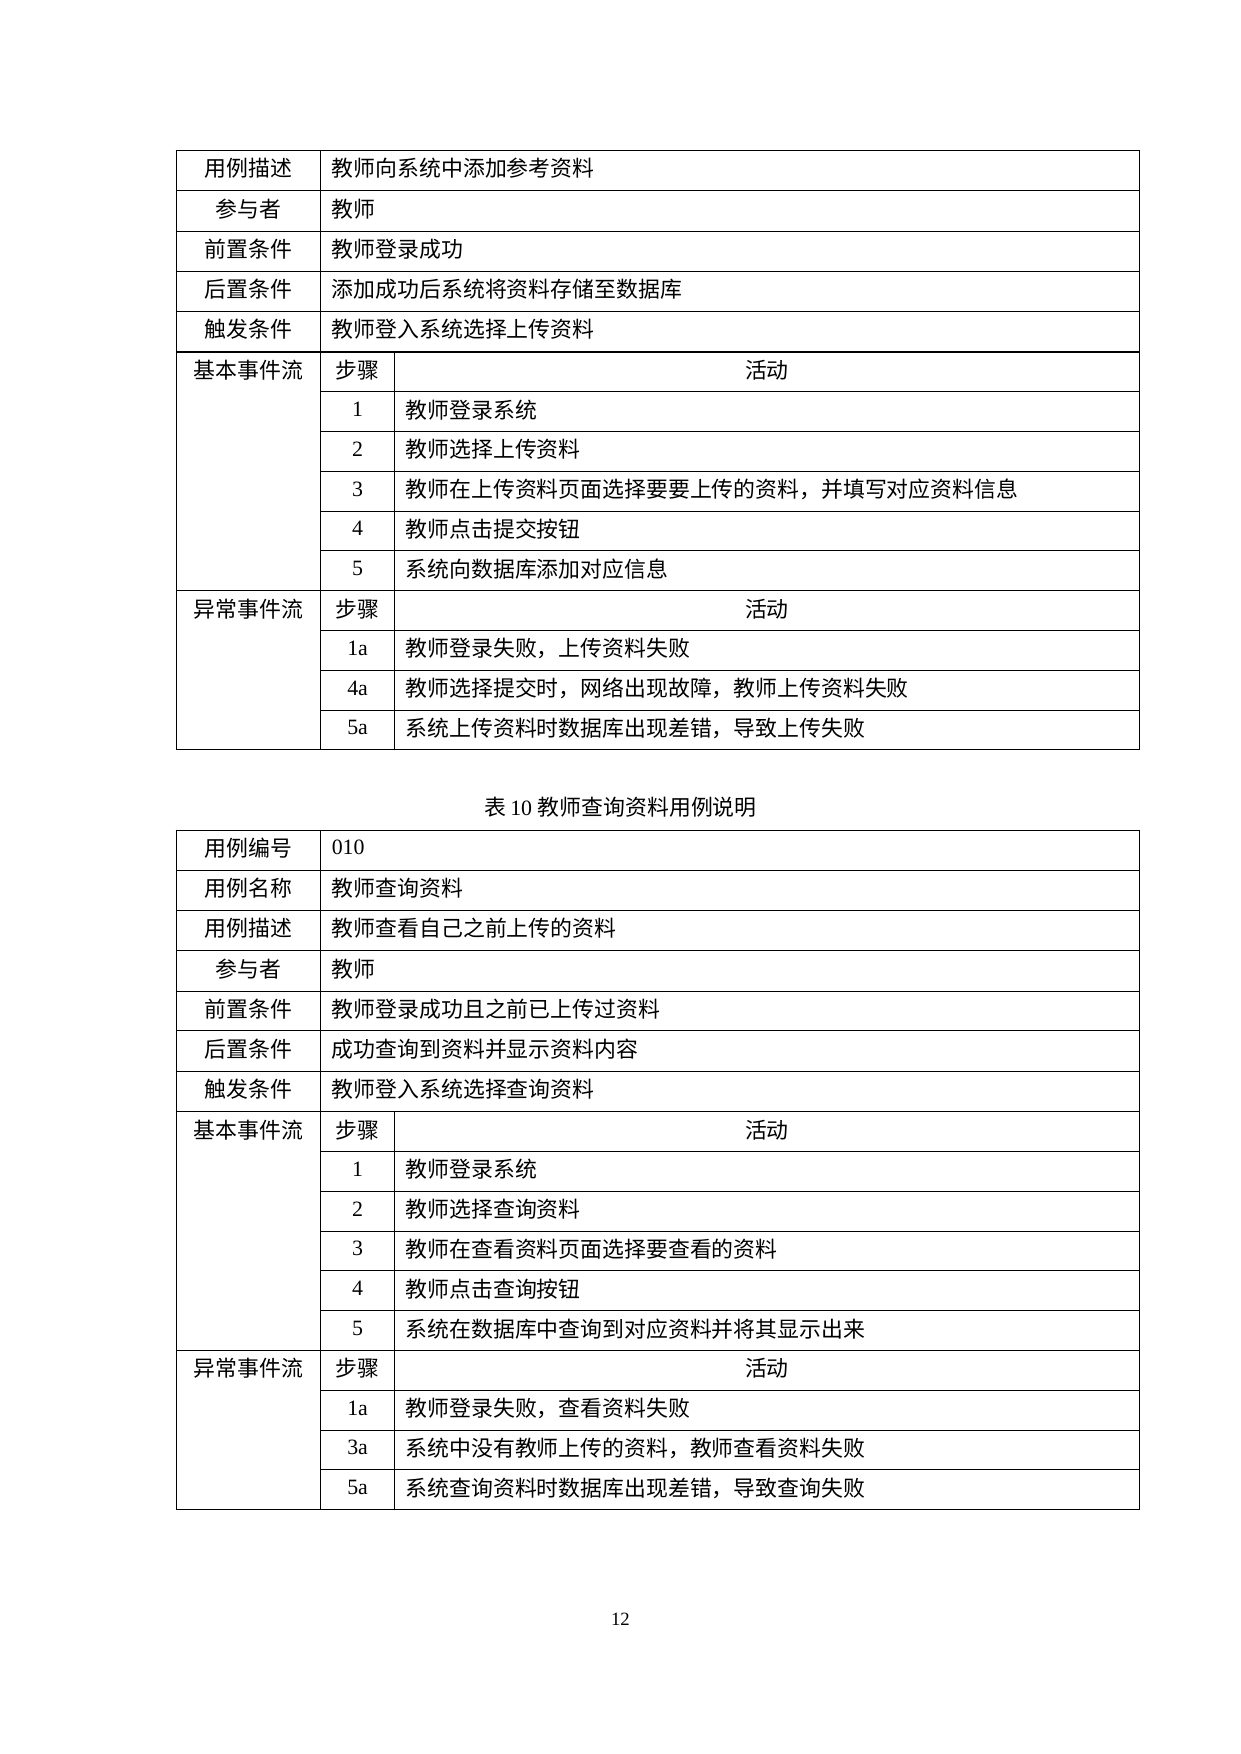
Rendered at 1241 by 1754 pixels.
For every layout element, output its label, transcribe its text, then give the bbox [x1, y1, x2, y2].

table_cell 4a [321, 671, 394, 709]
table_cell 添加成功后系统将资料存储至数据库 [321, 272, 1139, 311]
table_cell 4 [321, 512, 394, 550]
table_cell 3 [321, 472, 394, 511]
table_cell 3 [321, 1232, 394, 1270]
table_cell 步骤 [321, 1351, 394, 1390]
table_cell 前置条件 [177, 232, 320, 271]
table_cell 教师在查看资料页面选择要查看的资料 [395, 1232, 1139, 1270]
table_cell 教师选择查询资料 [395, 1192, 1139, 1231]
table_cell 教师登入系统选择查询资料 [321, 1072, 1139, 1111]
table_cell 教师在上传资料页面选择要要上传的资料，并填写对应资料信息 [395, 472, 1139, 511]
table_cell 系统查询资料时数据库出现差错，导致查询失败 [395, 1470, 1139, 1509]
table_cell 参与者 [177, 951, 320, 991]
table_cell 步骤 [321, 591, 394, 630]
table_cell 基本事件流 [177, 1112, 320, 1350]
table_cell 活动 [395, 1112, 1139, 1151]
table_cell 1a [321, 1391, 394, 1429]
table_cell 5 [321, 1311, 394, 1350]
table_cell 系统向数据库添加对应信息 [395, 551, 1139, 590]
table_cell 基本事件流 [177, 353, 320, 590]
table_cell 教师选择上传资料 [395, 432, 1139, 471]
table_cell 步骤 [321, 1112, 394, 1151]
table_cell 成功查询到资料并显示资料内容 [321, 1031, 1139, 1071]
table_cell 活动 [395, 591, 1139, 630]
table_cell 教师点击查询按钮 [395, 1271, 1139, 1310]
table_cell 用例描述 [177, 911, 320, 950]
table_cell 系统上传资料时数据库出现差错，导致上传失败 [395, 711, 1139, 749]
table_cell 2 [321, 432, 394, 471]
table_cell 教师登录失败，上传资料失败 [395, 631, 1139, 670]
table_cell 4 [321, 1271, 394, 1310]
table_cell 教师登录失败，查看资料失败 [395, 1391, 1139, 1429]
table_cell 3a [321, 1431, 394, 1469]
table_cell 用例描述 [177, 151, 320, 190]
table_cell 活动 [395, 1351, 1139, 1390]
table_header 010 [321, 831, 1139, 870]
table_cell 用例名称 [177, 871, 320, 910]
table_cell 系统在数据库中查询到对应资料并将其显示出来 [395, 1311, 1139, 1350]
table_cell 步骤 [321, 353, 394, 391]
table_cell 教师登录系统 [395, 1152, 1139, 1191]
table_cell 教师查看自己之前上传的资料 [321, 911, 1139, 950]
table_cell 教师登录成功且之前已上传过资料 [321, 992, 1139, 1030]
table_cell 教师 [321, 951, 1139, 991]
table_cell 教师 [321, 191, 1139, 231]
table_cell 1a [321, 631, 394, 670]
table_cell 教师向系统中添加参考资料 [321, 151, 1139, 190]
table_cell 1 [321, 392, 394, 431]
table_cell 5a [321, 1470, 394, 1509]
table_cell 教师点击提交按钮 [395, 512, 1139, 550]
table_cell 教师登录系统 [395, 392, 1139, 431]
table_cell 教师选择提交时，网络出现故障，教师上传资料失败 [395, 671, 1139, 709]
table_cell 后置条件 [177, 1031, 320, 1071]
table_cell 异常事件流 [177, 1351, 320, 1509]
table_cell 2 [321, 1192, 394, 1231]
table_cell 触发条件 [177, 1072, 320, 1111]
table_cell 1 [321, 1152, 394, 1191]
table_cell 参与者 [177, 191, 320, 231]
table_cell 触发条件 [177, 312, 320, 351]
table_cell 前置条件 [177, 992, 320, 1030]
table_cell 系统中没有教师上传的资料，教师查看资料失败 [395, 1431, 1139, 1469]
table_cell 教师登入系统选择上传资料 [321, 312, 1139, 351]
table_cell 教师登录成功 [321, 232, 1139, 271]
text 表10 教师查询资料用例说明 [187, 789, 1053, 822]
table_header 用例编号 [177, 831, 320, 870]
table_cell 异常事件流 [177, 591, 320, 749]
table_cell 教师查询资料 [321, 871, 1139, 910]
table_cell 活动 [395, 353, 1139, 391]
table_cell 5a [321, 711, 394, 749]
table_cell 5 [321, 551, 394, 590]
table_cell 后置条件 [177, 272, 320, 311]
